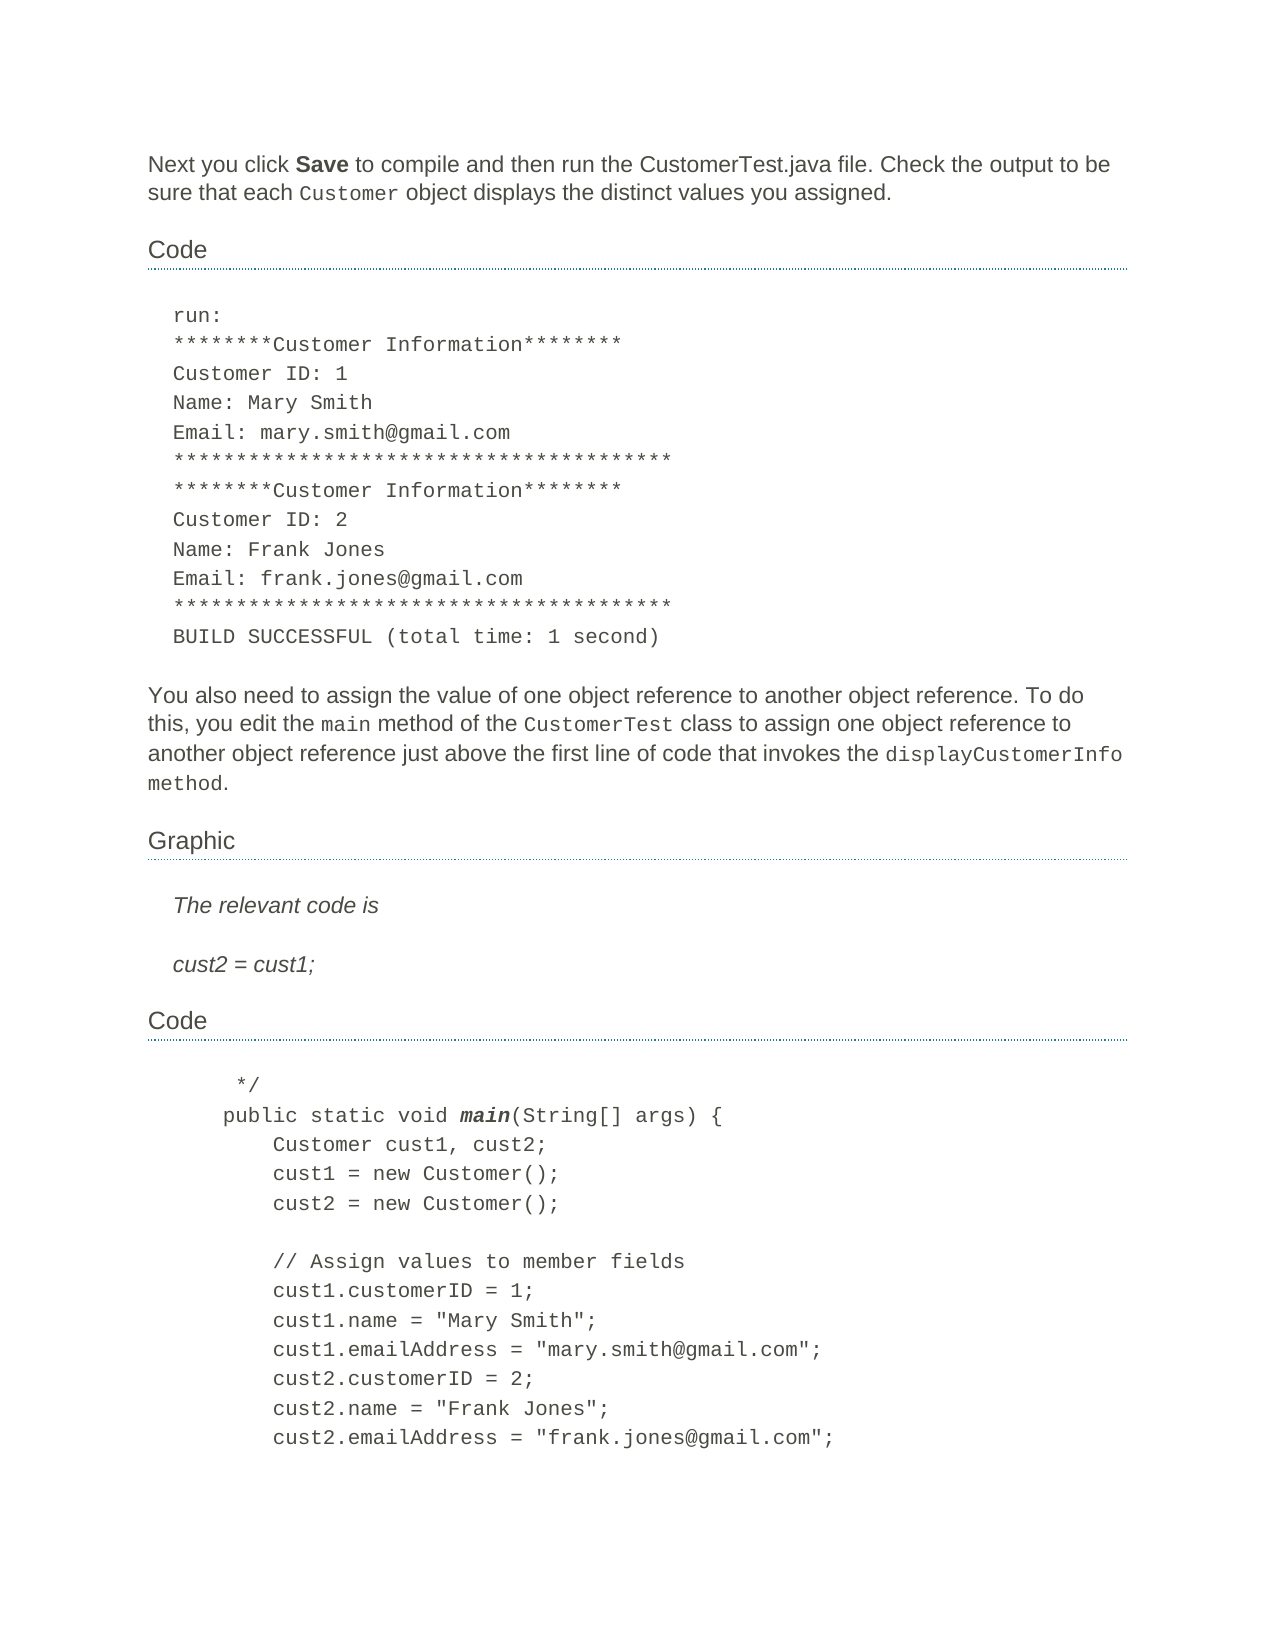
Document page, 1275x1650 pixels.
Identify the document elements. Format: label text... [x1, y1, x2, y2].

text Code [148, 235, 1127, 270]
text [173, 1070, 1102, 1480]
text The relevant code is cust2 = cust1; [173, 889, 1102, 977]
text Graphic [148, 826, 1127, 860]
text Code [148, 1006, 1127, 1041]
text Next you click Save to compile and then run the CustomerTest.java file. Check the output to be sure that each Customer object displays the distinct values you assigned. [148, 148, 1127, 206]
text You also need to assign the value of one object reference to another object reference. To do this, you edit the main method of the CustomerTest class to assign one object reference to another object reference just above the first line of code that invokes the displayCustomerInfo method. [148, 679, 1127, 796]
text run: ********Customer Information******** Customer ID: 1 Name: Mary Smith Email: mary.smith@gmail.com **************************************** ********Customer Information******** Customer ID: 2 Name: Frank Jones Email: frank.jones@gmail.com **************************************** BUILD SUCCESSFUL (total time: 1 second) [173, 299, 1102, 650]
